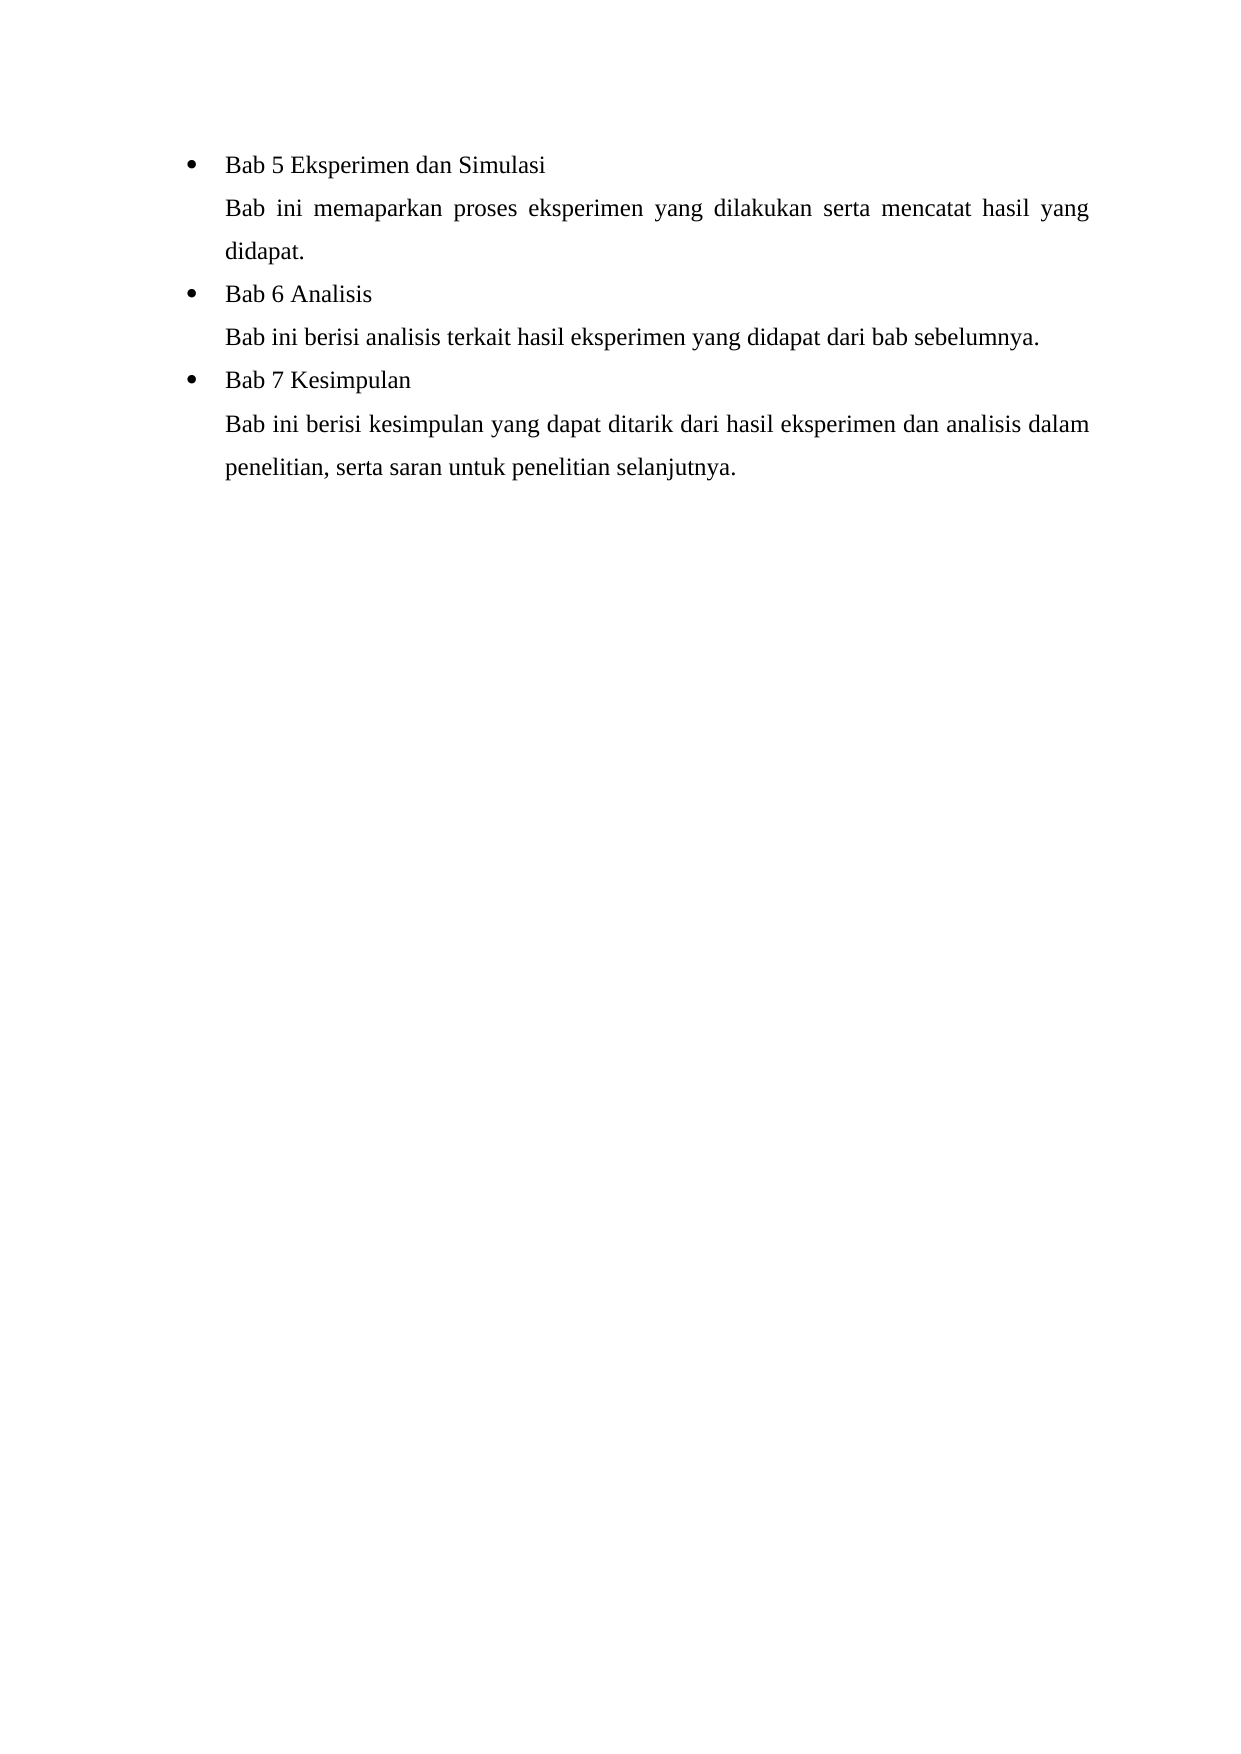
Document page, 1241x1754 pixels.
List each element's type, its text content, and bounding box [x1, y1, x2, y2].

list Bab 7 Kesimpulan [187, 366, 1090, 394]
list Bab ini berisi analisis terkait hasil eksperimen yang didapat dari bab sebelumnya. [225, 322, 1090, 351]
list Bab ini memaparkan proses eksperimen yang dilakukan serta mencatat hasil yang didapat. [225, 193, 1090, 265]
list Bab 5 Eksperimen dan Simulasi [187, 150, 1090, 179]
list Bab ini berisi kesimpulan yang dapat ditarik dari hasil eksperimen dan analisis dalam penelitian, serta saran untuk penelitian selanjutnya. [225, 409, 1090, 481]
list Bab 6 Analisis [187, 279, 1090, 308]
